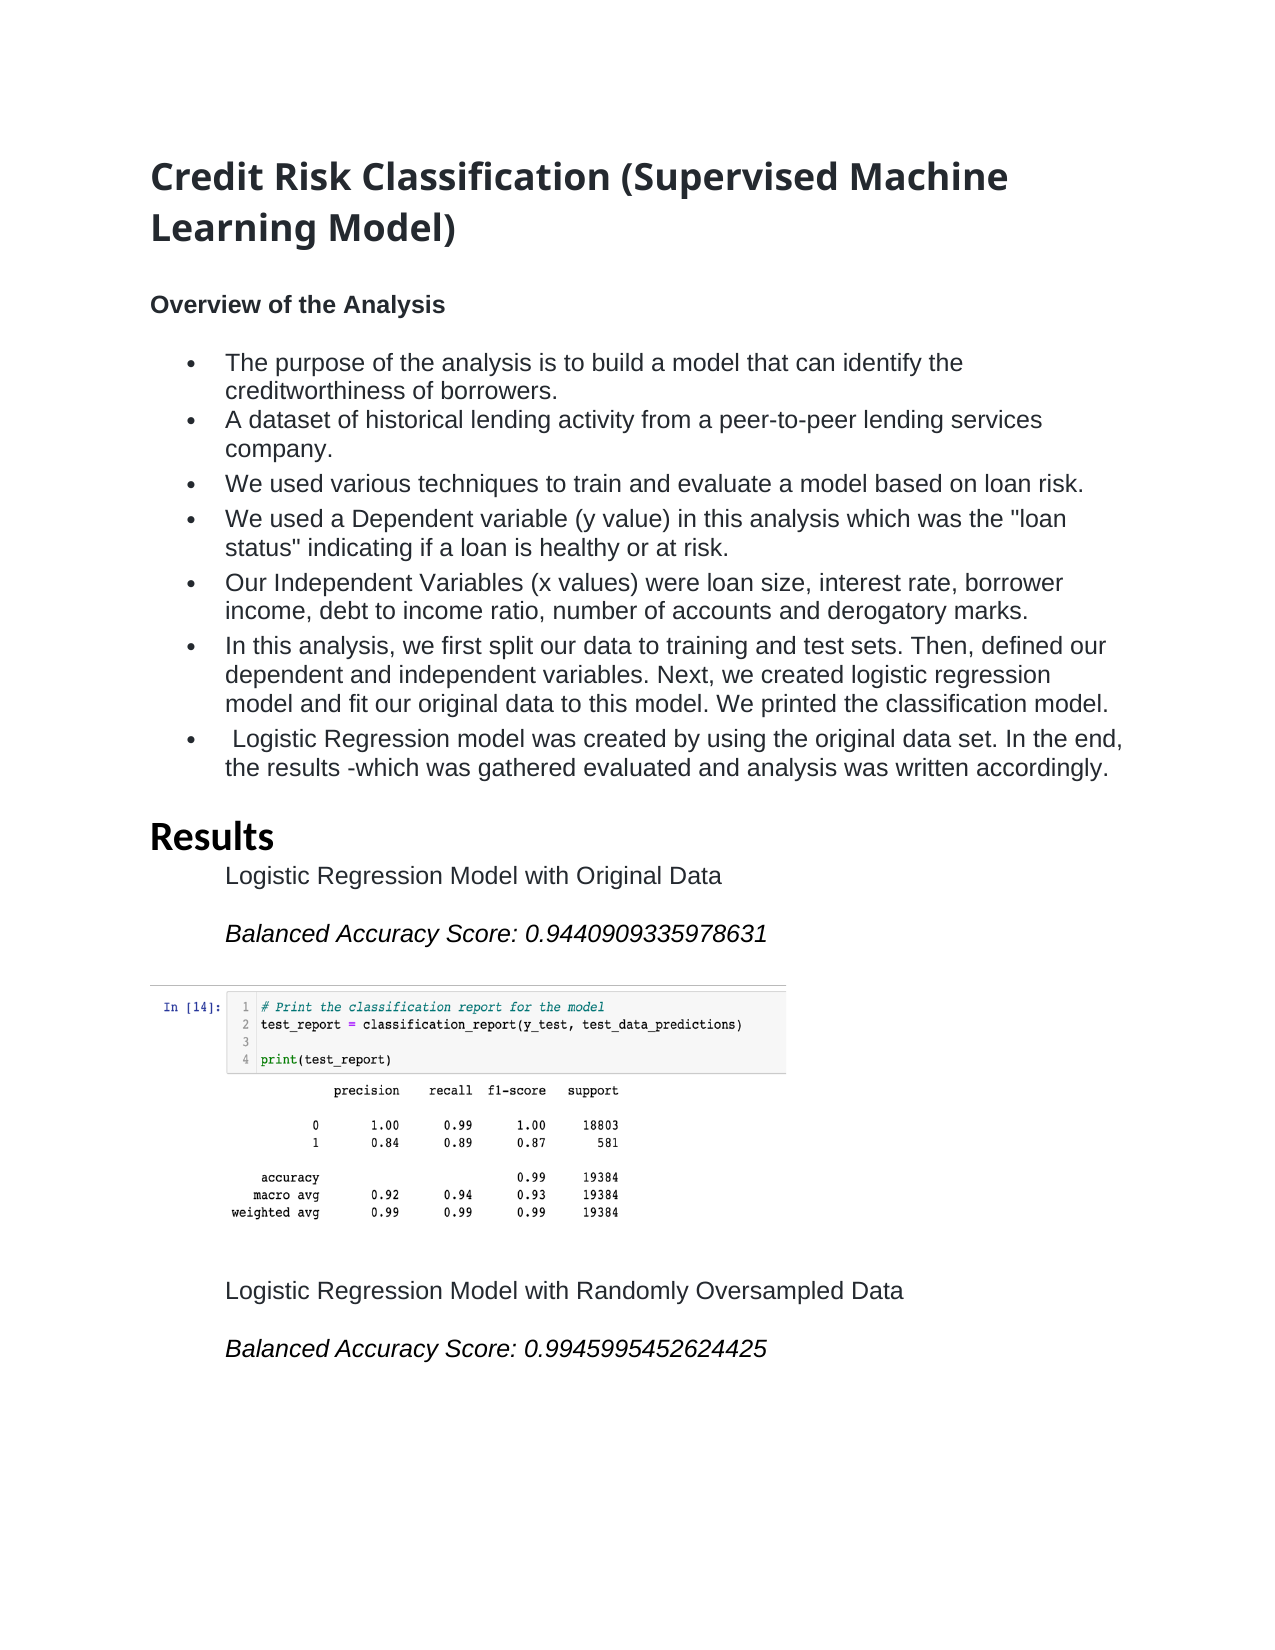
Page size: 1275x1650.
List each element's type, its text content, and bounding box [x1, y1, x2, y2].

list A dataset of historical lending activity from a peer-to-peer lending services company. [187, 405, 1125, 462]
picture [150, 976, 787, 1247]
text Balanced Accuracy Score: 0.9440909335978631 [225, 919, 1125, 947]
list In this analysis, we first split our data to training and test sets. Then, defined our dependent and independent variables. Next, we created logistic regression model and fit our original data to this model. We printed the classification model. [187, 631, 1125, 717]
list The purpose of the analysis is to build a model that can identify the creditworthiness of borrowers. [187, 347, 1125, 405]
list Logistic Regression model was created by using the original data set. In the end, the results -which was gathered evaluated and analysis was written accordingly. [187, 724, 1125, 781]
text Credit Risk Classification (Supervised Machine Learning Model) [150, 150, 1125, 252]
text Results [150, 810, 1125, 861]
text Balanced Accuracy Score: 0.9945995452624425 [150, 1334, 1125, 1363]
list We used a Dependent variable (y value) in this analysis which was the "loan status" indicating if a loan is healthy or at risk. [187, 504, 1125, 561]
list Our Independent Variables (x values) were loan size, interest rate, borrower income, debt to income ratio, number of accounts and derogatory marks. [187, 567, 1125, 625]
text Logistic Regression Model with Randomly Oversampled Data [150, 1276, 1125, 1305]
list Logistic Regression Model with Original Data [225, 861, 1125, 890]
text Overview of the Analysis [150, 289, 1125, 318]
list We used various techniques to train and evaluate a model based on loan risk. [187, 469, 1125, 497]
